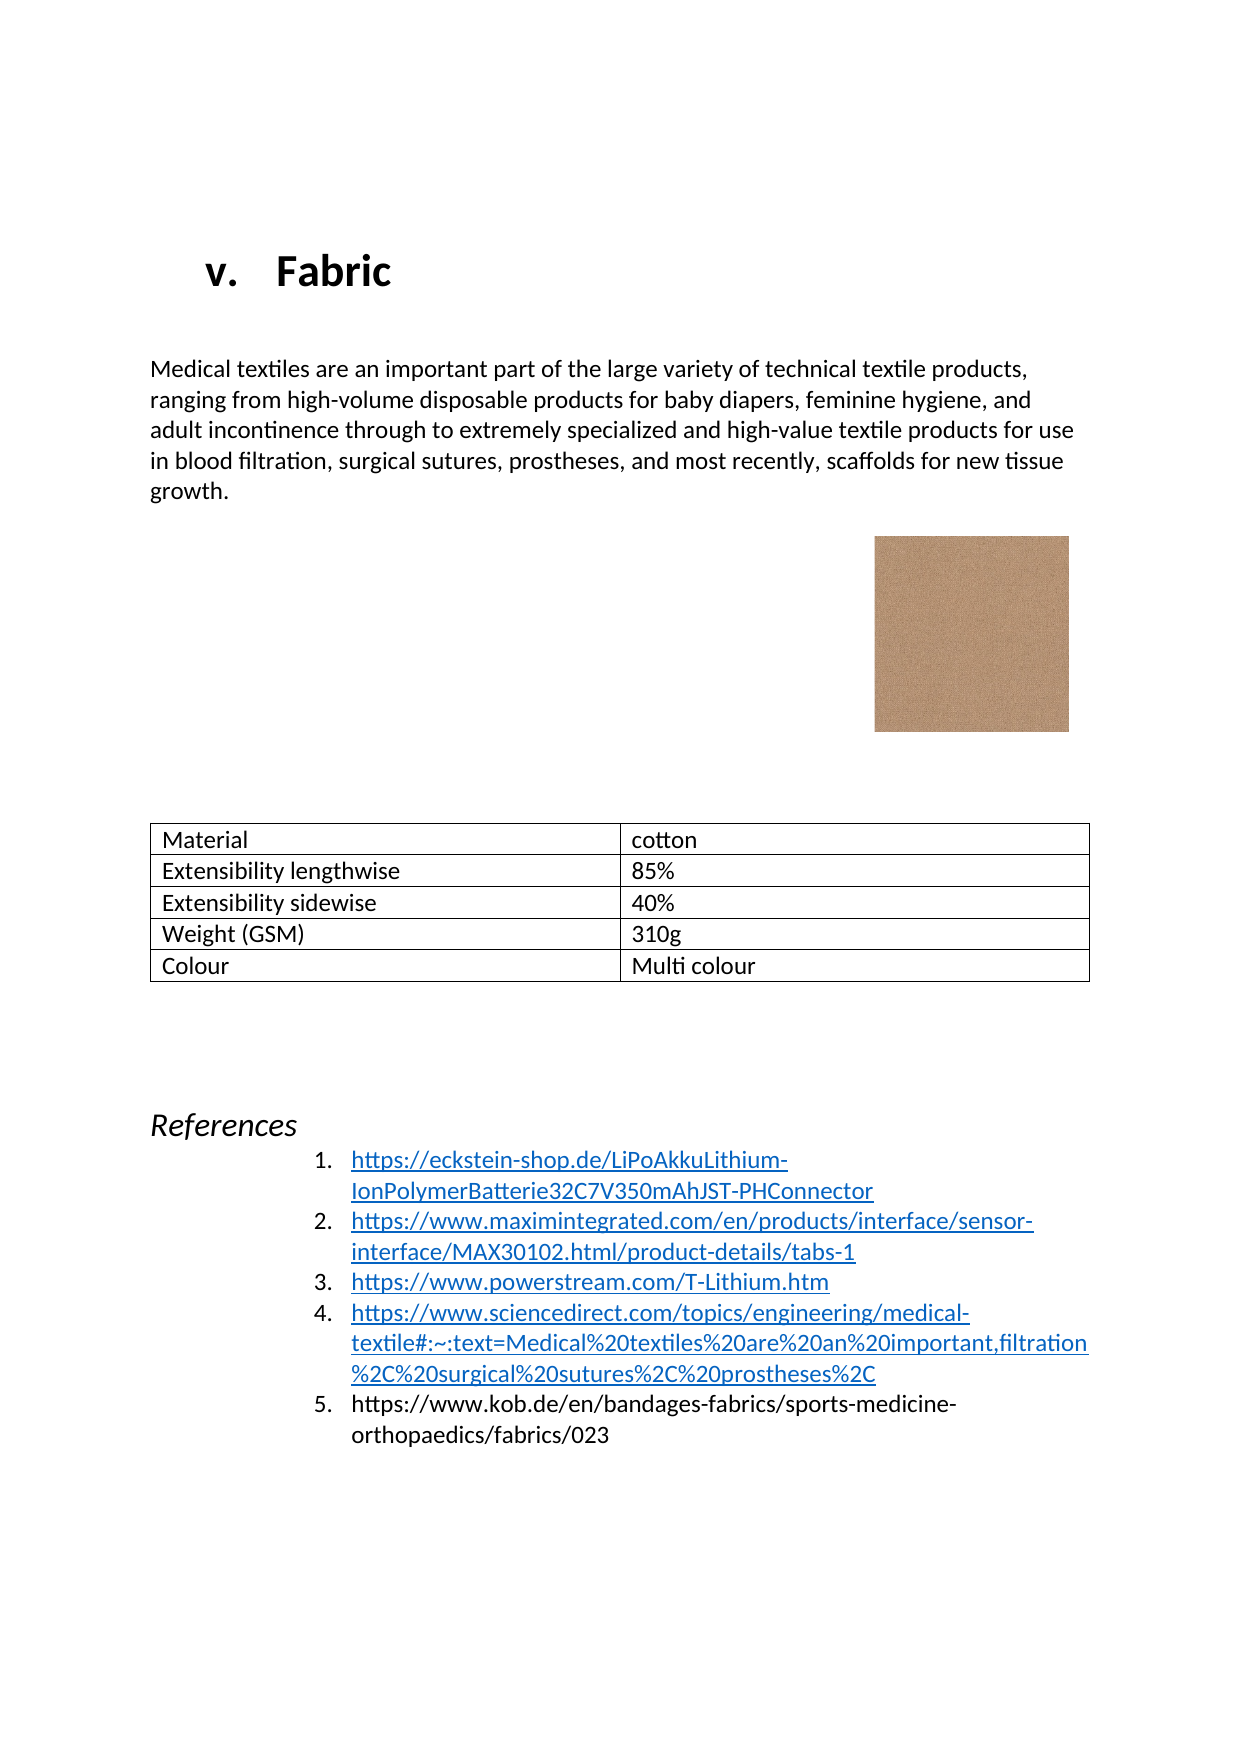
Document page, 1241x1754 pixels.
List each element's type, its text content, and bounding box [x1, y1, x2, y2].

table_cell Weight (GSM) [151, 919, 620, 949]
list https://www.kob.de/en/bandages-fabrics/sports-medicine-orthopaedics/fabrics/023 [314, 1388, 1090, 1449]
list https://www.sciencedirect.com/topics/engineering/medical-textile#:~:text=Medical%20textiles%20are%20an%20important,filtration%2C%20surgical%20sutures%2C%20prostheses%2C [314, 1297, 1090, 1388]
table_header cotton [621, 824, 1089, 854]
table_header Material [151, 824, 620, 854]
table_cell Extensibility lengthwise [151, 855, 620, 886]
list Fabric [239, 242, 1090, 297]
list https://www.powerstream.com/T-Lithium.htm [314, 1266, 1090, 1297]
table_cell 310g [621, 919, 1089, 949]
table_cell Extensibility sidewise [151, 887, 620, 917]
picture [874, 536, 1069, 732]
text Medical textiles are an important part of the large variety of technical textile products, ranging from high-volume disposable products for baby diapers, feminine hygiene, and adult incontinence through to extremely specialized and high-value textile products for use in blood filtration, surgical sutures, prostheses, and most recently, scaffolds for new tissue growth. [150, 353, 1090, 506]
table_cell Colour [151, 950, 620, 981]
table_cell Multi colour [621, 950, 1089, 981]
list https://www.maximintegrated.com/en/products/interface/sensor-interface/MAX30102.html/product-details/tabs-1 [314, 1205, 1090, 1266]
text References [150, 1104, 1090, 1144]
list https://eckstein-shop.de/LiPoAkkuLithium-IonPolymerBatterie32C7V350mAhJST-PHConnector [314, 1144, 1090, 1205]
table_cell 40% [621, 887, 1089, 917]
table_cell 85% [621, 855, 1089, 886]
